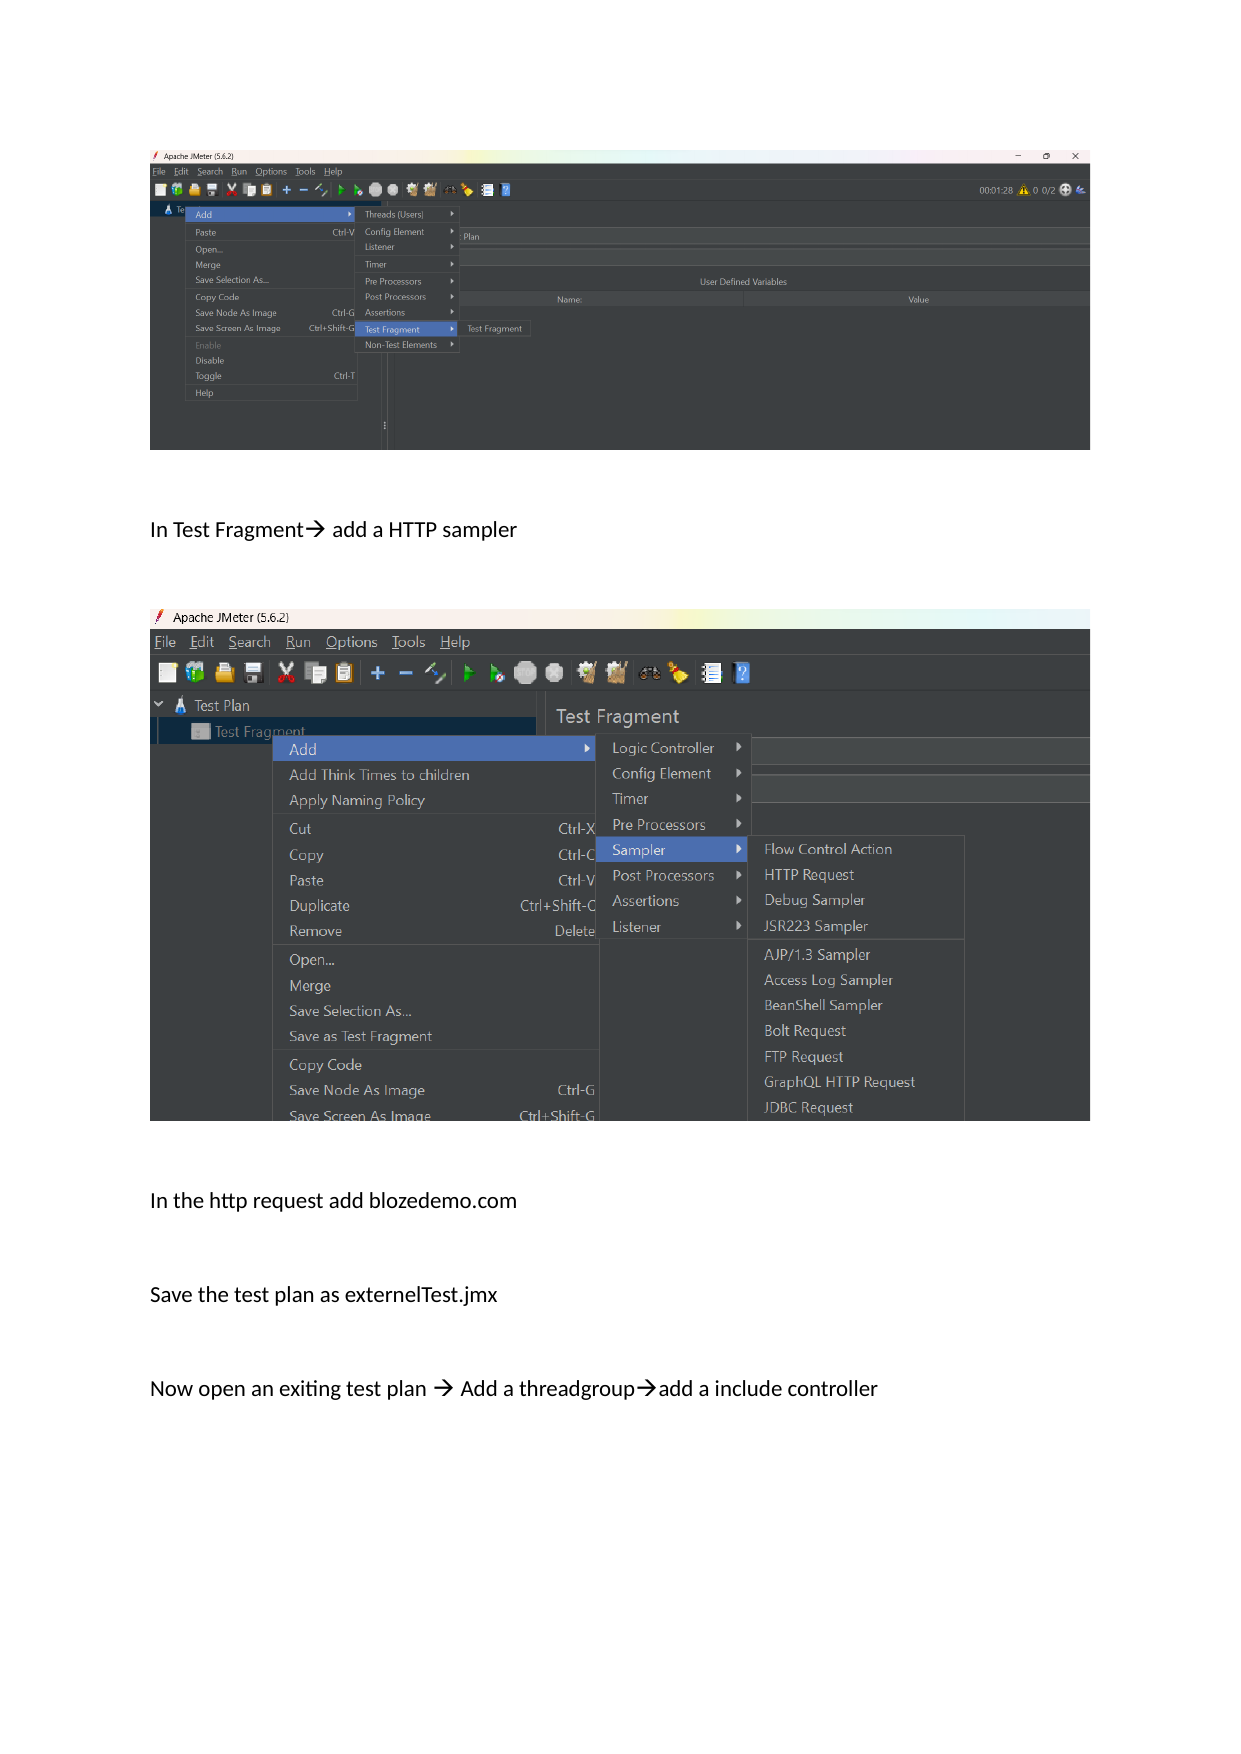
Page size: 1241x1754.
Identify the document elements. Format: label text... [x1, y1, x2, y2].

picture [150, 609, 1091, 1121]
text In Test Fragment add a HTTP sampler [150, 515, 1090, 543]
picture [150, 150, 1091, 450]
text Now open an exiting test plan Add a threadgroupadd a include controller [150, 1374, 1090, 1402]
text In the http request add blozedemo.com [150, 1186, 1090, 1214]
text Save the test plan as externelTest.jmx [150, 1280, 1090, 1308]
